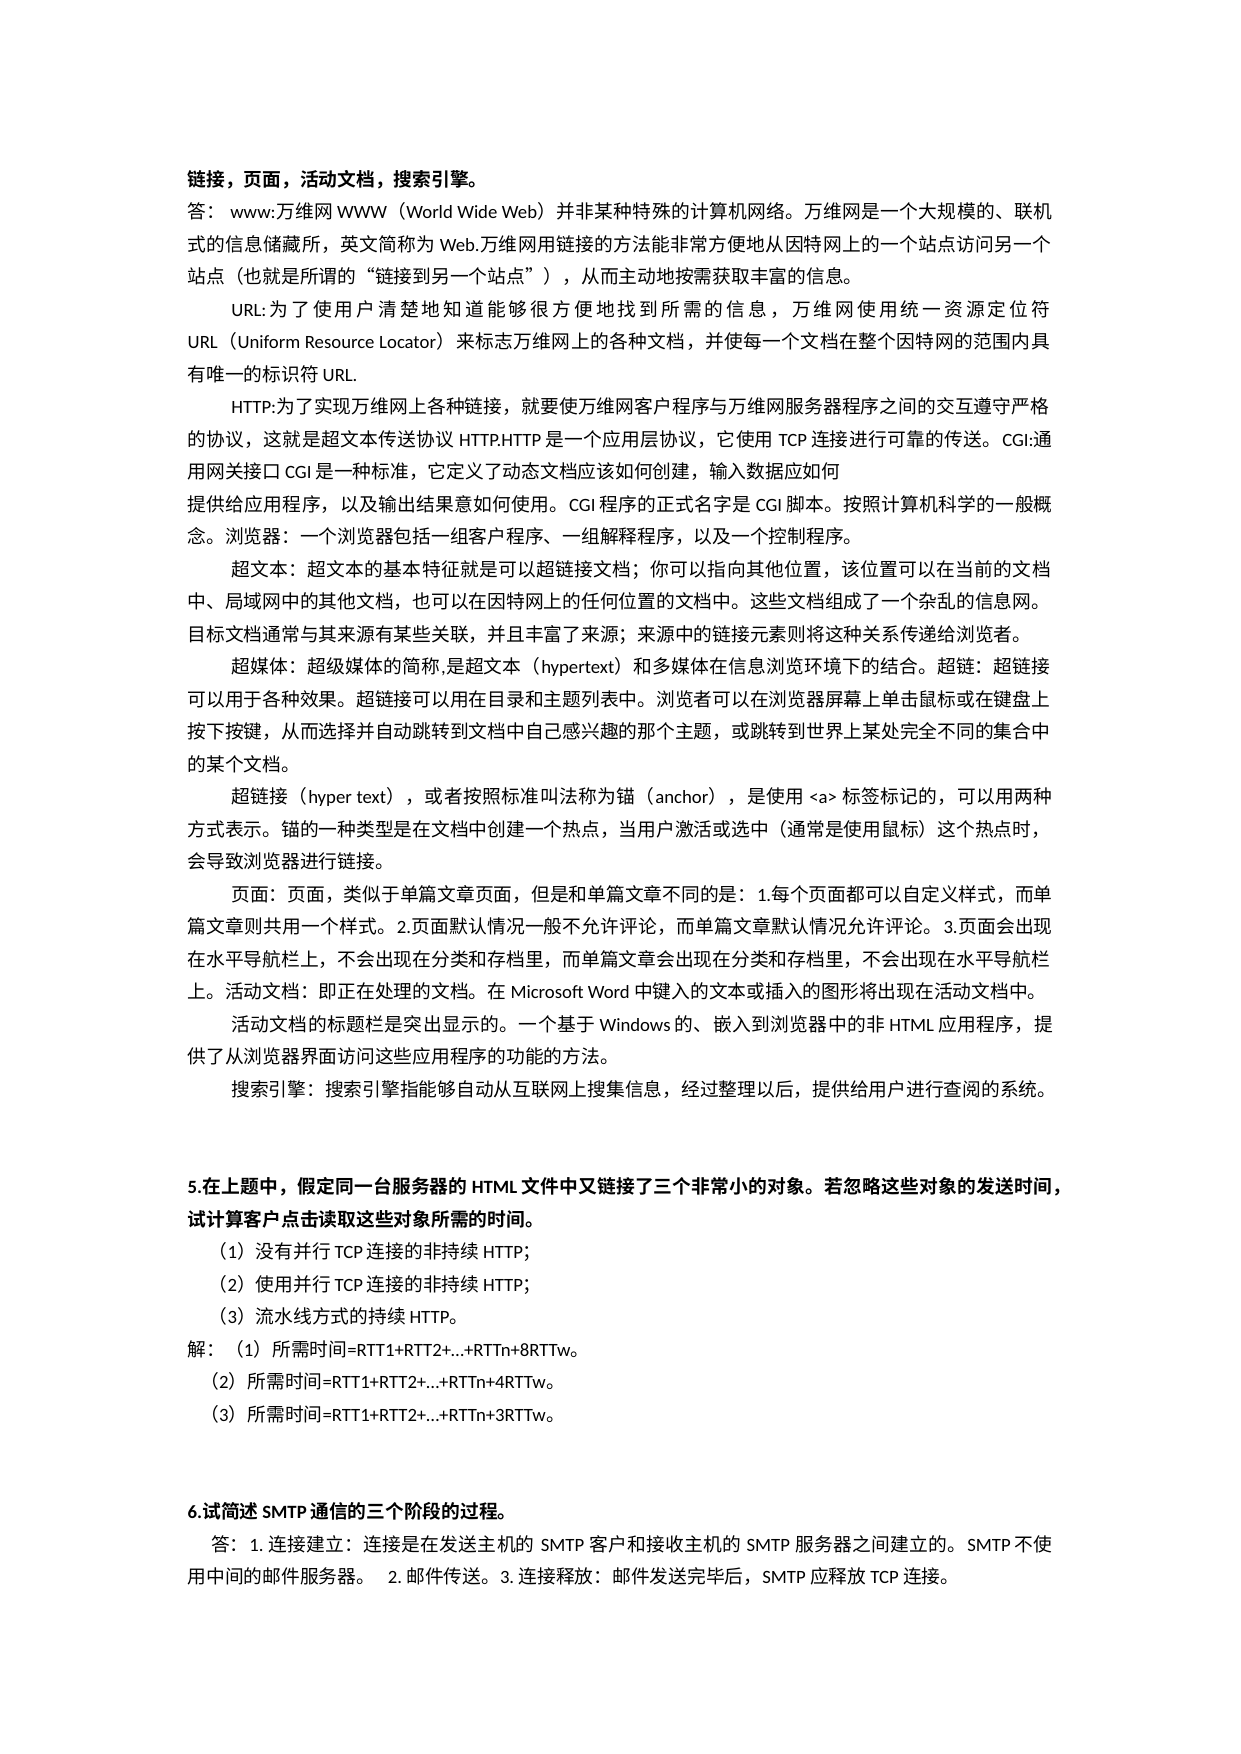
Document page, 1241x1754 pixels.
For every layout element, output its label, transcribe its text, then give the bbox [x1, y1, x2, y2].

text （3）流水线方式的持续HTTP。 [187, 1299, 1053, 1332]
text 答：1. 连接建立：连接是在发送主机的 SMTP 客户和接收主机的 SMTP 服务器之间建立的。SMTP不使用中间的邮件服务器。 2. 邮件传送。3. 连接释放：邮件发送完毕后，SMTP 应释放 TCP 连接。 [187, 1527, 1053, 1592]
text （2）所需时间=RTT1+RTT2+…+RTTn+4RTTw。 [187, 1364, 1053, 1397]
text （3）所需时间=RTT1+RTT2+…+RTTn+3RTTw。 [187, 1397, 1053, 1429]
text URL:为了使用户清楚地知道能够很方便地找到所需的信息，万维网使用统一资源定位符URL（Uniform Resource Locator）来标志万维网上的各种文档，并使每一个文档在整个因特网的范围内具有唯一的标识符URL. [187, 292, 1053, 389]
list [187, 162, 1053, 194]
text 超文本：超文本的基本特征就是可以超链接文档；你可以指向其他位置，该位置可以在当前的文档中、局域网中的其他文档，也可以在因特网上的任何位置的文档中。这些文档组成了一个杂乱的信息网。目标文档通常与其来源有某些关联，并且丰富了来源；来源中的链接元素则将这种关系传递给浏览者。 [187, 552, 1053, 649]
text 页面：页面，类似于单篇文章页面，但是和单篇文章不同的是：1.每个页面都可以自定义样式，而单篇文章则共用一个样式。2.页面默认情况一般不允许评论，而单篇文章默认情况允许评论。3.页面会出现在水平导航栏上，不会出现在分类和存档里，而单篇文章会出现在分类和存档里，不会出现在水平导航栏上。活动文档：即正在处理的文档。在 Microsoft Word 中键入的文本或插入的图形将出现在活动文档中。 [187, 877, 1053, 1007]
text 活动文档的标题栏是突出显示的。一个基于Windows的、嵌入到浏览器中的非HTML应用程序，提供了从浏览器界面访问这些应用程序的功能的方法。 [187, 1007, 1053, 1072]
text 超媒体：超级媒体的简称,是超文本（hypertext）和多媒体在信息浏览环境下的结合。超链：超链接可以用于各种效果。超链接可以用在目录和主题列表中。浏览者可以在浏览器屏幕上单击鼠标或在键盘上按下按键，从而选择并自动跳转到文档中自己感兴趣的那个主题，或跳转到世界上某处完全不同的集合中的某个文档。 [187, 649, 1053, 779]
text 6.试简述SMTP通信的三个阶段的过程。 [187, 1494, 1053, 1527]
text HTTP:为了实现万维网上各种链接，就要使万维网客户程序与万维网服务器程序之间的交互遵守严格的协议，这就是超文本传送协议HTTP.HTTP是一个应用层协议，它使用TCP连接进行可靠的传送。CGI:通用网关接口CGI是一种标准，它定义了动态文档应该如何创建，输入数据应如何 [187, 389, 1053, 487]
text （2）使用并行TCP连接的非持续HTTP； [187, 1267, 1053, 1299]
text 搜索引擎：搜索引擎指能够自动从互联网上搜集信息，经过整理以后，提供给用户进行查阅的系统。 [187, 1072, 1053, 1104]
text 超链接（hyper text），或者按照标准叫法称为锚（anchor），是使用 <a> 标签标记的，可以用两种方式表示。锚的一种类型是在文档中创建一个热点，当用户激活或选中（通常是使用鼠标）这个热点时，会导致浏览器进行链接。 [187, 779, 1053, 877]
text （1）没有并行TCP连接的非持续HTTP； [187, 1234, 1053, 1267]
text 提供给应用程序，以及输出结果意如何使用。CGI程序的正式名字是CGI脚本。按照计算机科学的一般概念。浏览器：一个浏览器包括一组客户程序、一组解释程序，以及一个控制程序。 [187, 487, 1053, 552]
text 5.在上题中，假定同一台服务器的HTML文件中又链接了三个非常小的对象。若忽略这些对象的发送时间，试计算客户点击读取这些对象所需的时间。 [187, 1169, 1053, 1234]
text 解：（1）所需时间=RTT1+RTT2+…+RTTn+8RTTw。 [187, 1332, 1053, 1364]
text 答： www:万维网WWW（World Wide Web）并非某种特殊的计算机网络。万维网是一个大规模的、联机式的信息储藏所，英文简称为Web.万维网用链接的方法能非常方便地从因特网上的一个站点访问另一个站点（也就是所谓的“链接到另一个站点”），从而主动地按需获取丰富的信息。 [187, 194, 1053, 292]
